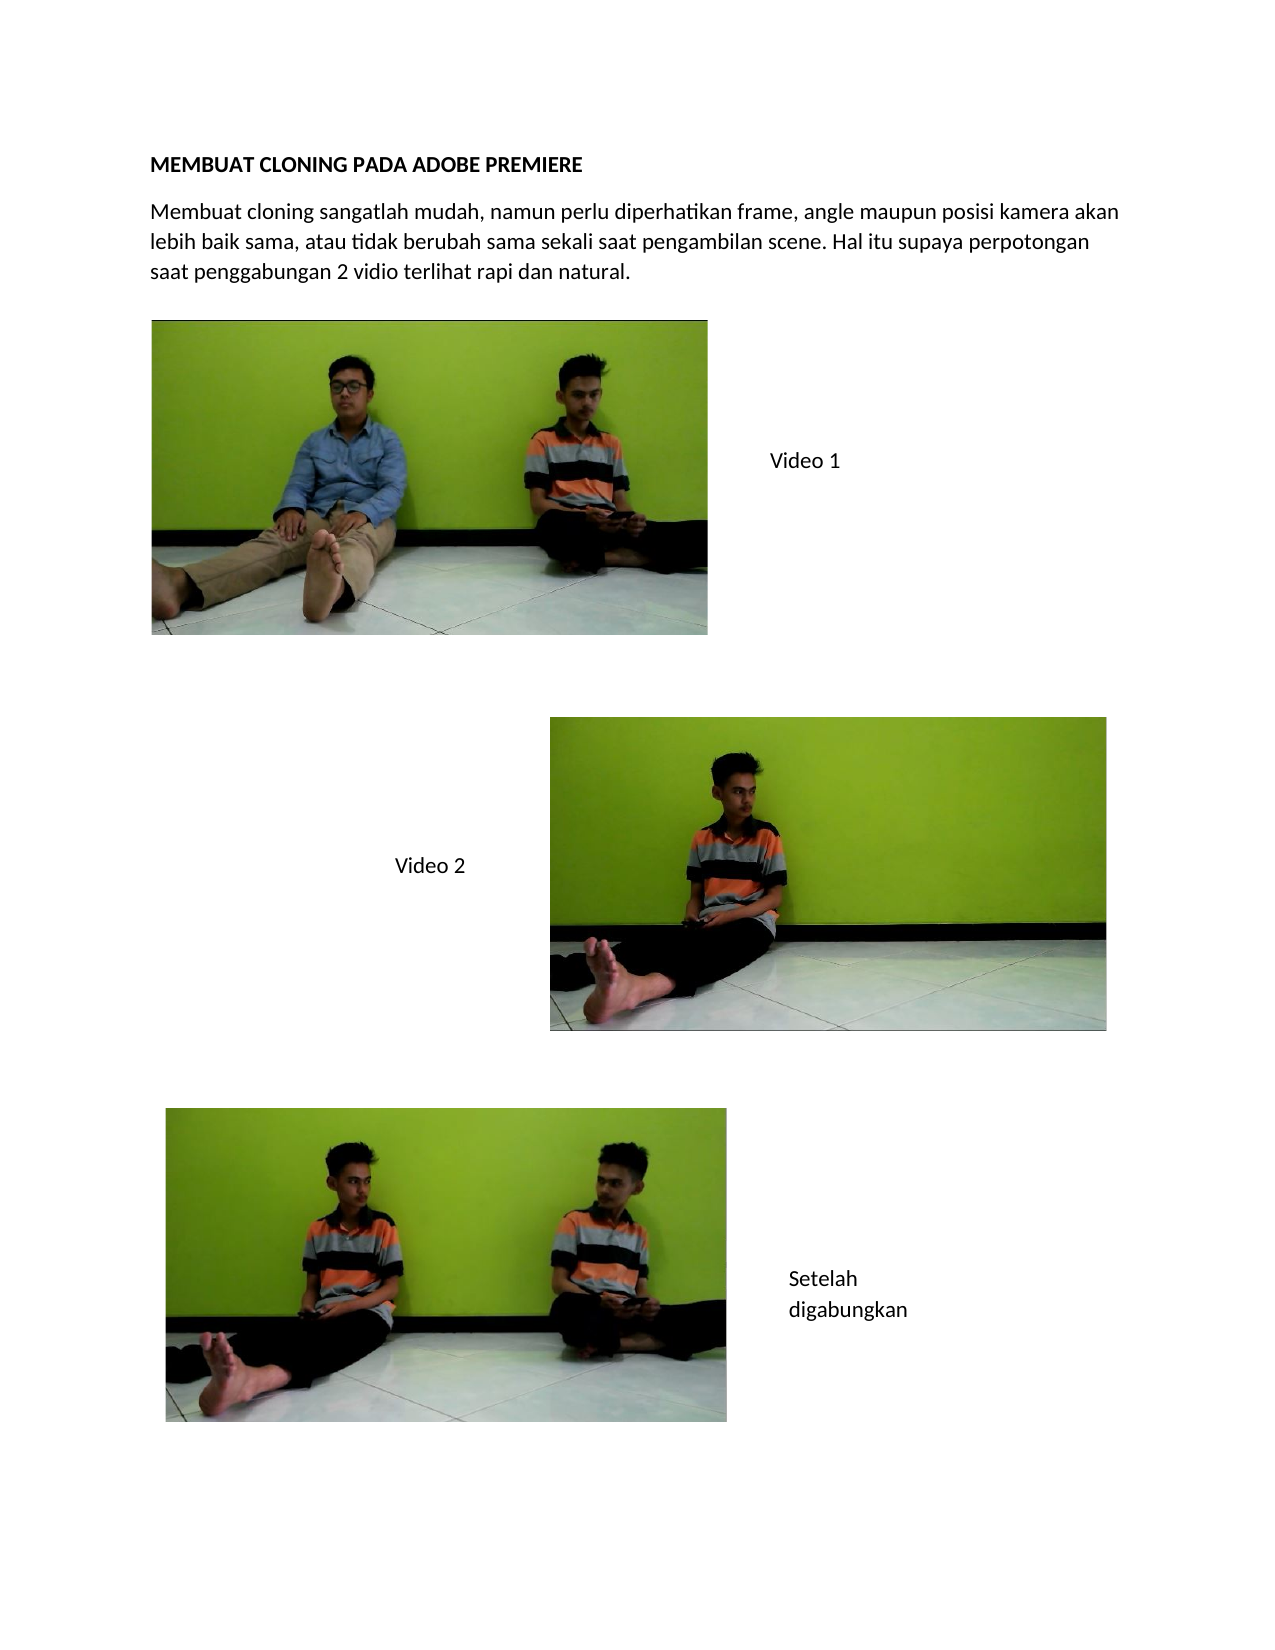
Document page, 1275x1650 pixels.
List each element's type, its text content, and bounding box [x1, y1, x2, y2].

picture [165, 1108, 727, 1422]
picture [550, 717, 1107, 1031]
picture [151, 320, 708, 635]
text MEMBUAT CLONING PADA ADOBE PREMIERE [150, 150, 1125, 178]
text Membuat cloning sangatlah mudah, namun perlu diperhatikan frame, angle maupun posisi kamera akan lebih baik sama, atau tidak berubah sama sekali saat pengambilan scene. Hal itu supaya perpotongan saat penggabungan 2 vidio terlihat rapi dan natural. [150, 197, 1125, 285]
